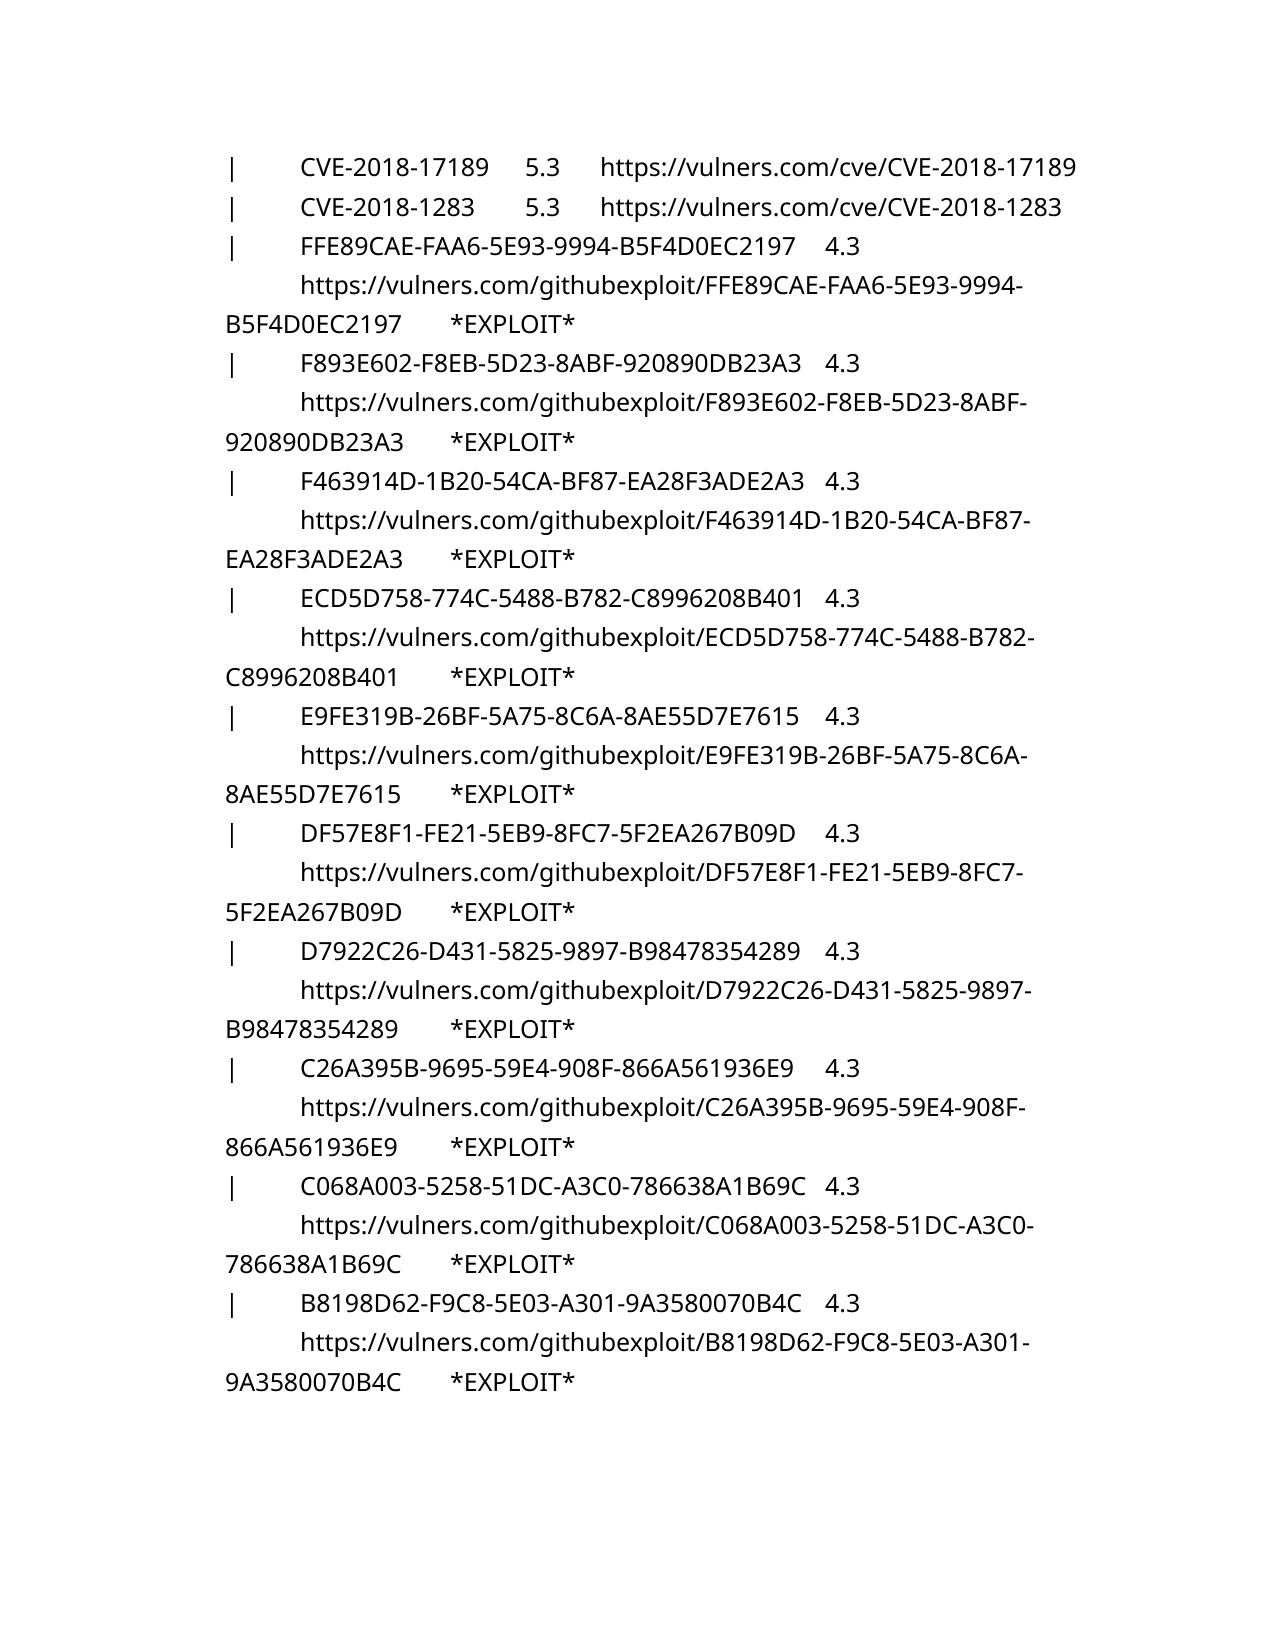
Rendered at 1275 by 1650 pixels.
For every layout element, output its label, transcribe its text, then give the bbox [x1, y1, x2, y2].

list | CVE-2018-1283 5.3 https://vulners.com/cve/CVE-2018-1283 [225, 189, 1125, 223]
list | F463914D-1B20-54CA-BF87-EA28F3ADE2A3 4.3 https://vulners.com/githubexploit/F463914D-1B20-54CA-BF87-EA28F3ADE2A3 *EXPLOIT* [225, 463, 1125, 576]
list | C26A395B-9695-59E4-908F-866A561936E9 4.3 https://vulners.com/githubexploit/C26A395B-9695-59E4-908F-866A561936E9 *EXPLOIT* [225, 1051, 1125, 1163]
list | CVE-2018-17189 5.3 https://vulners.com/cve/CVE-2018-17189 [225, 150, 1125, 184]
list | ECD5D758-774C-5488-B782-C8996208B401 4.3 https://vulners.com/githubexploit/ECD5D758-774C-5488-B782-C8996208B401 *EXPLOIT* [225, 581, 1125, 693]
list | B8198D62-F9C8-5E03-A301-9A3580070B4C 4.3 https://vulners.com/githubexploit/B8198D62-F9C8-5E03-A301-9A3580070B4C *EXPLOIT* [225, 1286, 1125, 1398]
list | DF57E8F1-FE21-5EB9-8FC7-5F2EA267B09D 4.3 https://vulners.com/githubexploit/DF57E8F1-FE21-5EB9-8FC7-5F2EA267B09D *EXPLOIT* [225, 816, 1125, 928]
list | F893E602-F8EB-5D23-8ABF-920890DB23A3 4.3 https://vulners.com/githubexploit/F893E602-F8EB-5D23-8ABF-920890DB23A3 *EXPLOIT* [225, 346, 1125, 458]
list | C068A003-5258-51DC-A3C0-786638A1B69C 4.3 https://vulners.com/githubexploit/C068A003-5258-51DC-A3C0-786638A1B69C *EXPLOIT* [225, 1168, 1125, 1281]
list | D7922C26-D431-5825-9897-B98478354289 4.3 https://vulners.com/githubexploit/D7922C26-D431-5825-9897-B98478354289 *EXPLOIT* [225, 933, 1125, 1046]
list | E9FE319B-26BF-5A75-8C6A-8AE55D7E7615 4.3 https://vulners.com/githubexploit/E9FE319B-26BF-5A75-8C6A-8AE55D7E7615 *EXPLOIT* [225, 698, 1125, 811]
list | FFE89CAE-FAA6-5E93-9994-B5F4D0EC2197 4.3 https://vulners.com/githubexploit/FFE89CAE-FAA6-5E93-9994-B5F4D0EC2197 *EXPLOIT* [225, 228, 1125, 341]
